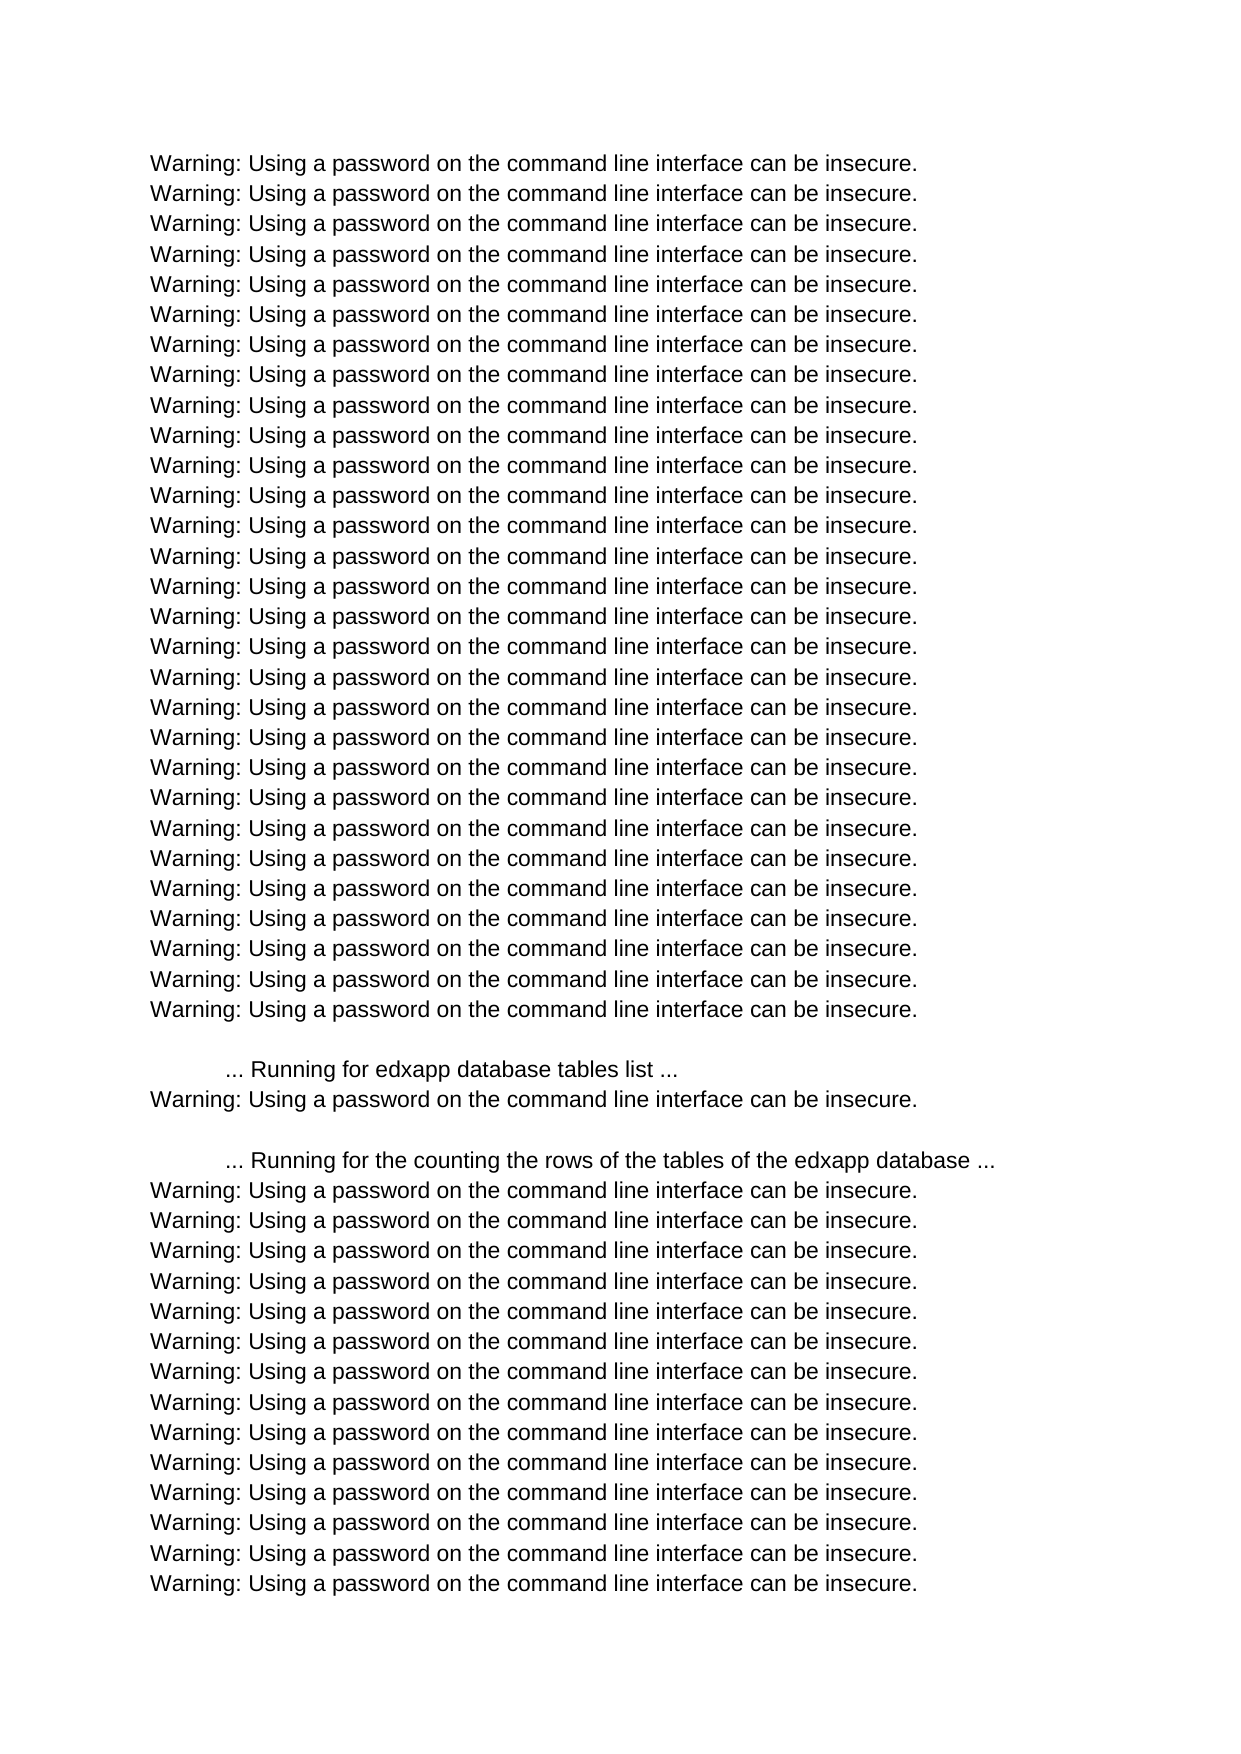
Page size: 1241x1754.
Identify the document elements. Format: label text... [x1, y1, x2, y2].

text Warning: Using a password on the command line interface can be insecure. [150, 241, 1090, 267]
text Warning: Using a password on the command line interface can be insecure. [150, 1419, 1090, 1445]
text Warning: Using a password on the command line interface can be insecure. [150, 1298, 1090, 1324]
text Warning: Using a password on the command line interface can be insecure. [150, 301, 1090, 327]
text Warning: Using a password on the command line interface can be insecure. [150, 754, 1090, 781]
text Warning: Using a password on the command line interface can be insecure. [150, 512, 1090, 539]
text Warning: Using a password on the command line interface can be insecure. [150, 1177, 1090, 1203]
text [150, 1509, 1090, 1536]
text Warning: Using a password on the command line interface can be insecure. [150, 784, 1090, 811]
text Warning: Using a password on the command line interface can be insecure. [150, 422, 1090, 448]
text Warning: Using a password on the command line interface can be insecure. [150, 633, 1090, 660]
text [150, 210, 1090, 237]
text Warning: Using a password on the command line interface can be insecure. [150, 482, 1090, 509]
text Warning: Using a password on the command line interface can be insecure. [150, 966, 1090, 992]
text ... Running for edxapp database tables list ... [150, 1056, 1090, 1083]
text Warning: Using a password on the command line interface can be insecure. [150, 1207, 1090, 1234]
text Warning: Using a password on the command line interface can be insecure. [150, 935, 1090, 962]
text Warning: Using a password on the command line interface can be insecure. [150, 603, 1090, 629]
text Warning: Using a password on the command line interface can be insecure. [150, 392, 1090, 418]
text Warning: Using a password on the command line interface can be insecure. [150, 543, 1090, 569]
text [150, 1570, 1090, 1596]
text Warning: Using a password on the command line interface can be insecure. [150, 331, 1090, 358]
text Warning: Using a password on the command line interface can be insecure. [150, 1358, 1090, 1385]
text Warning: Using a password on the command line interface can be insecure. [150, 1237, 1090, 1264]
text Warning: Using a password on the command line interface can be insecure. [150, 724, 1090, 750]
text Warning: Using a password on the command line interface can be insecure. [150, 573, 1090, 599]
text Warning: Using a password on the command line interface can be insecure. [150, 361, 1090, 388]
text Warning: Using a password on the command line interface can be insecure. [150, 996, 1090, 1022]
text Warning: Using a password on the command line interface can be insecure. [150, 905, 1090, 932]
text Warning: Using a password on the command line interface can be insecure. [150, 1328, 1090, 1354]
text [150, 180, 1090, 207]
text Warning: Using a password on the command line interface can be insecure. [150, 663, 1090, 690]
text ... Running for the counting the rows of the tables of the edxapp database ... [150, 1147, 1090, 1173]
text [150, 150, 1090, 176]
text Warning: Using a password on the command line interface can be insecure. [150, 875, 1090, 901]
text Warning: Using a password on the command line interface can be insecure. [150, 1268, 1090, 1294]
text Warning: Using a password on the command line interface can be insecure. [150, 845, 1090, 871]
text Warning: Using a password on the command line interface can be insecure. [150, 1388, 1090, 1415]
text Warning: Using a password on the command line interface can be insecure. [150, 694, 1090, 720]
text Warning: Using a password on the command line interface can be insecure. [150, 1449, 1090, 1475]
text Warning: Using a password on the command line interface can be insecure. [150, 1086, 1090, 1113]
text Warning: Using a password on the command line interface can be insecure. [150, 1479, 1090, 1506]
text Warning: Using a password on the command line interface can be insecure. [150, 452, 1090, 478]
text Warning: Using a password on the command line interface can be insecure. [150, 271, 1090, 297]
text Warning: Using a password on the command line interface can be insecure. [150, 814, 1090, 841]
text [150, 1539, 1090, 1566]
